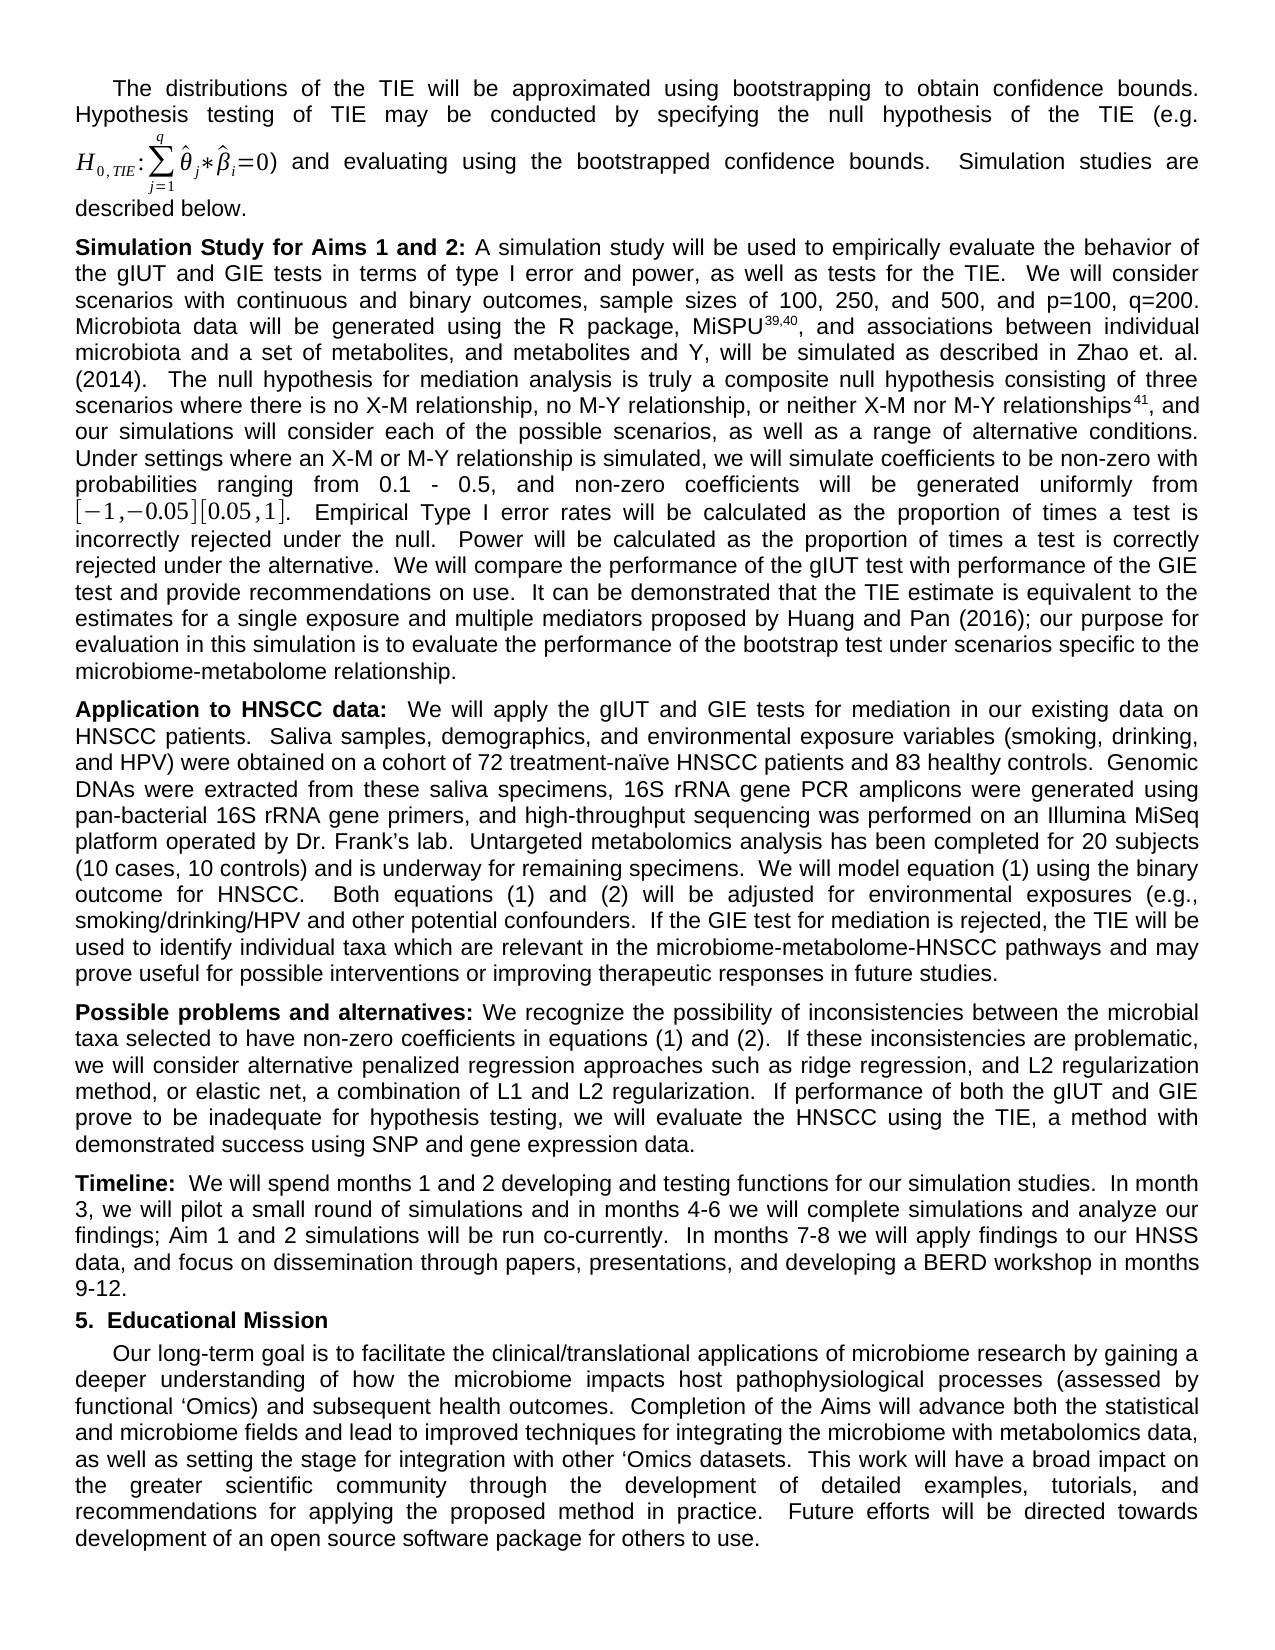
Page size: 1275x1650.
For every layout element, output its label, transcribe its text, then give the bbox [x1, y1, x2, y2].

text 5. Educational Mission [75, 1307, 1200, 1334]
text Application to HNSCC data: We will apply the gIUT and GIE tests for mediation in our existing data on HNSCC patients. Saliva samples, demographics, and environmental exposure variables (smoking, drinking, and HPV) were obtained on a cohort of 72 treatment-naïve HNSCC patients and 83 healthy controls. Genomic DNAs were extracted from these saliva specimens, 16S rRNA gene PCR amplicons were generated using pan-bacterial 16S rRNA gene primers, and high-throughput sequencing was performed on an Illumina MiSeq platform operated by Dr. Frank’s lab. Untargeted metabolomics analysis has been completed for 20 subjects (10 cases, 10 controls) and is underway for remaining specimens. We will model equation (1) using the binary outcome for HNSCC. Both equations (1) and (2) will be adjusted for environmental exposures (e.g., smoking/drinking/HPV and other potential confounders. If the GIE test for mediation is rejected, the TIE will be used to identify individual taxa which are relevant in the microbiome-metabolome-HNSCC pathways and may prove useful for possible interventions or improving therapeutic responses in future studies. [75, 696, 1200, 986]
text Our long-term goal is to facilitate the clinical/translational applications of microbiome research by gaining a deeper understanding of how the microbiome impacts host pathophysiological processes (assessed by functional ‘Omics) and subsequent health outcomes. Completion of the Aims will advance both the statistical and microbiome fields and lead to improved techniques for integrating the microbiome with metabolomics data, as well as setting the stage for integration with other ‘Omics datasets. This work will have a broad impact on the greater scientific community through the development of detailed examples, tutorials, and recommendations for applying the proposed method in practice. Future efforts will be directed towards development of an open source software package for others to use. [75, 1340, 1200, 1551]
text Possible problems and alternatives: We recognize the possibility of inconsistencies between the microbial taxa selected to have non-zero coefficients in equations (1) and (2). If these inconsistencies are problematic, we will consider alternative penalized regression approaches such as ridge regression, and L2 regularization method, or elastic net, a combination of L1 and L2 regularization. If performance of both the gIUT and GIE prove to be inadequate for hypothesis testing, we will evaluate the HNSCC using the TIE, a method with demonstrated success using SNP and gene expression data. [75, 999, 1200, 1157]
text The distributions of the TIE will be approximated using bootstrapping to obtain confidence bounds. Hypothesis testing of TIE may be conducted by specifying the null hypothesis of the TIE (e.g. ) and evaluating using the bootstrapped confidence bounds. Simulation studies are described below. [75, 75, 1200, 221]
text Timeline: We will spend months 1 and 2 developing and testing functions for our simulation studies. In month 3, we will pilot a small round of simulations and in months 4-6 we will complete simulations and analyze our findings; Aim 1 and 2 simulations will be run co-currently. In months 7-8 we will apply findings to our HNSS data, and focus on dissemination through papers, presentations, and developing a BERD workshop in months 9-12. [75, 1169, 1200, 1301]
text Simulation Study for Aims 1 and 2: A simulation study will be used to empirically evaluate the behavior of the gIUT and GIE tests in terms of type I error and power, as well as tests for the TIE. We will consider scenarios with continuous and binary outcomes, sample sizes of 100, 250, and 500, and p=100, q=200. Microbiota data will be generated using the R package, MiSPU39,40, and associations between individual microbiota and a set of metabolites, and metabolites and Y, will be simulated as described in Zhao et. al. (2014). The null hypothesis for mediation analysis is truly a composite null hypothesis consisting of three scenarios where there is no X-M relationship, no M-Y relationship, or neither X-M nor M-Y relationships41, and our simulations will consider each of the possible scenarios, as well as a range of alternative conditions. Under settings where an X-M or M-Y relationship is simulated, we will simulate coefficients to be non-zero with probabilities ranging from 0.1 - 0.5, and non-zero coefficients will be generated uniformly from . Empirical Type I error rates will be calculated as the proportion of times a test is incorrectly rejected under the null. Power will be calculated as the proportion of times a test is correctly rejected under the alternative. We will compare the performance of the gIUT test with performance of the GIE test and provide recommendations on use. It can be demonstrated that the TIE estimate is equivalent to the estimates for a single exposure and multiple mediators proposed by Huang and Pan (2016); our purpose for evaluation in this simulation is to evaluate the performance of the bootstrap test under scenarios specific to the microbiome-metabolome relationship. [75, 234, 1200, 684]
